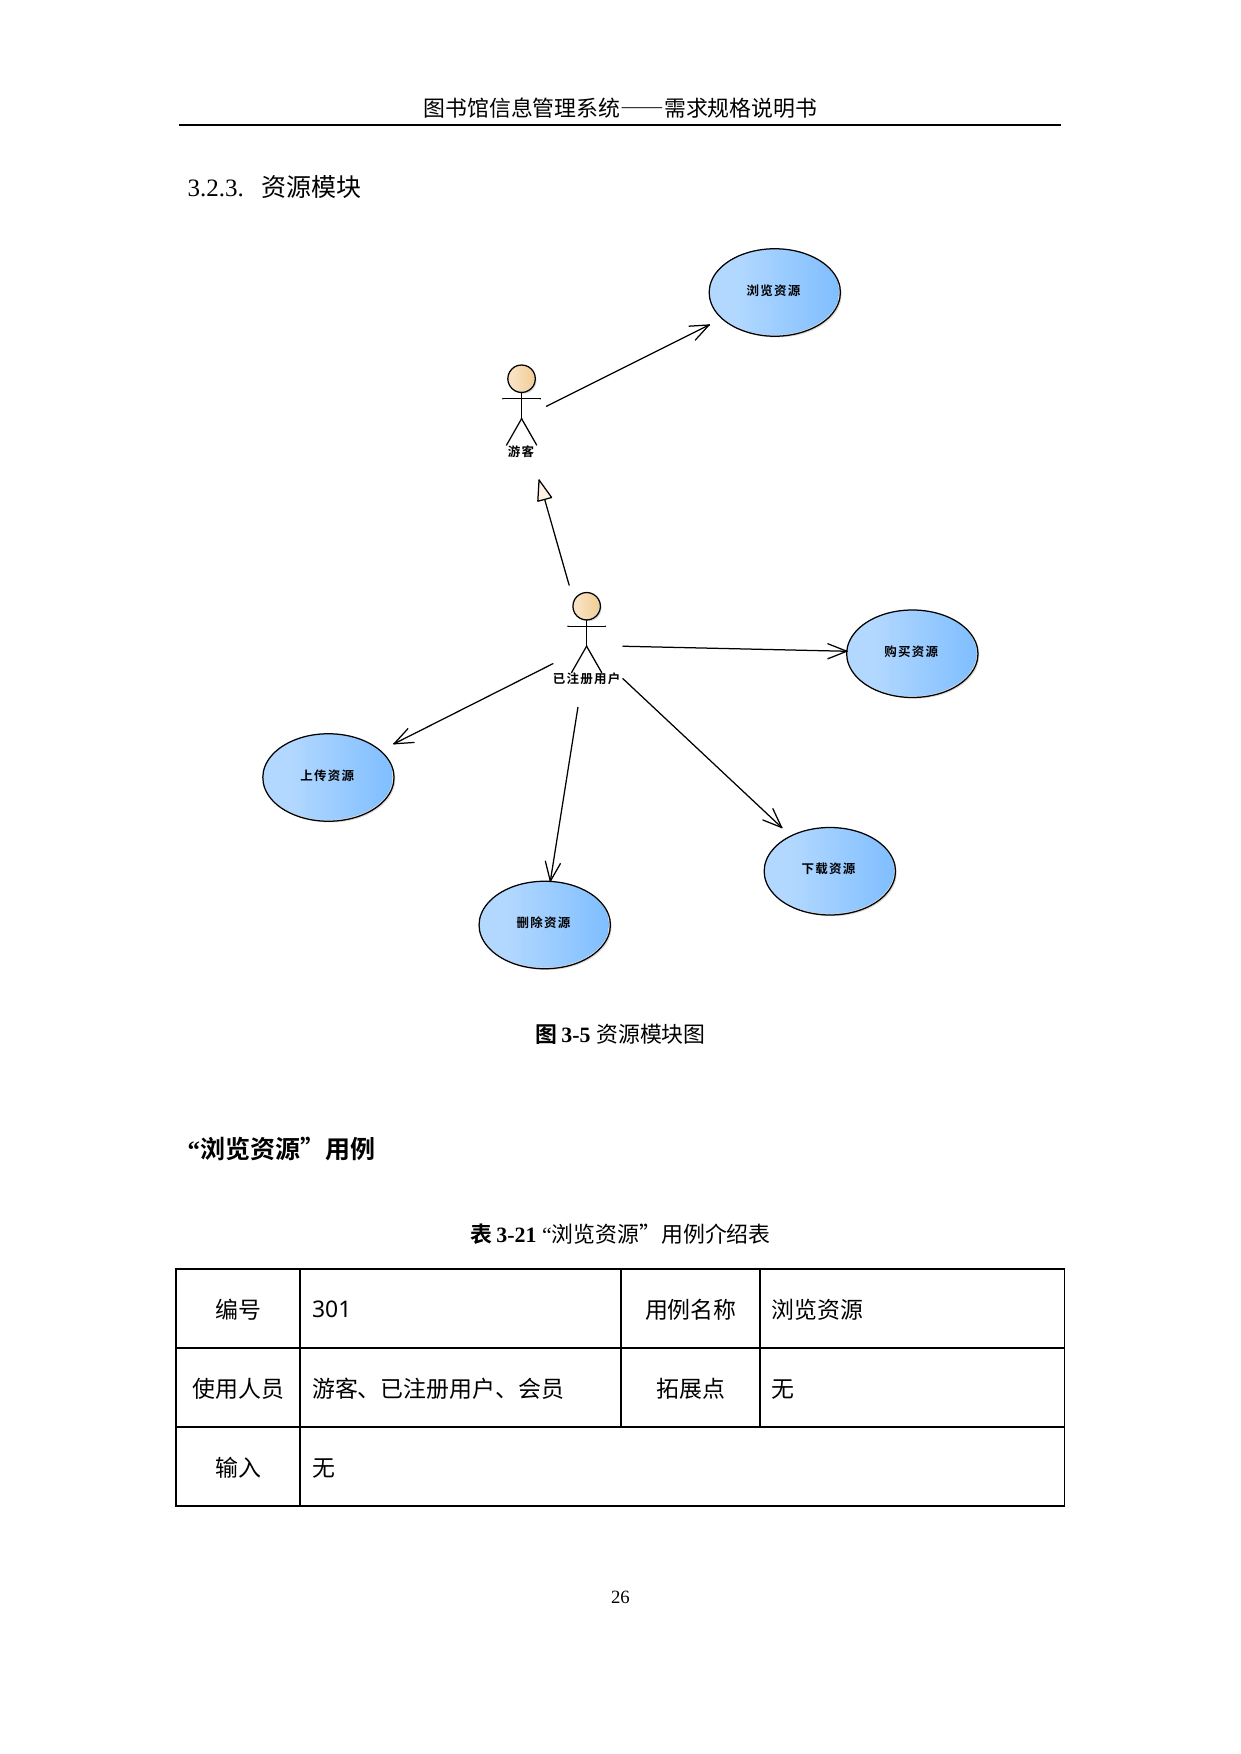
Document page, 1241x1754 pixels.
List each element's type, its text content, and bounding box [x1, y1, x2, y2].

table_header 浏览资源 [761, 1270, 1064, 1347]
text “浏览资源”用例 [187, 1115, 1053, 1180]
table_cell 游客、已注册用户、会员 [301, 1349, 620, 1426]
subtitle 资源模块 [187, 153, 1053, 218]
table_cell 输入 [177, 1428, 299, 1505]
table_cell 拓展点 [622, 1349, 759, 1426]
table_header 编号 [177, 1270, 299, 1347]
table_header 301 [301, 1270, 620, 1347]
table_header 用例名称 [622, 1270, 759, 1347]
text 图3-5 资源模块图 [187, 1017, 1053, 1049]
table_cell 无 [301, 1428, 1064, 1505]
text 表3-21 “浏览资源”用例介绍表 [187, 1217, 1053, 1249]
table_cell 无 [761, 1349, 1064, 1426]
table_cell 使用人员 [177, 1349, 299, 1426]
